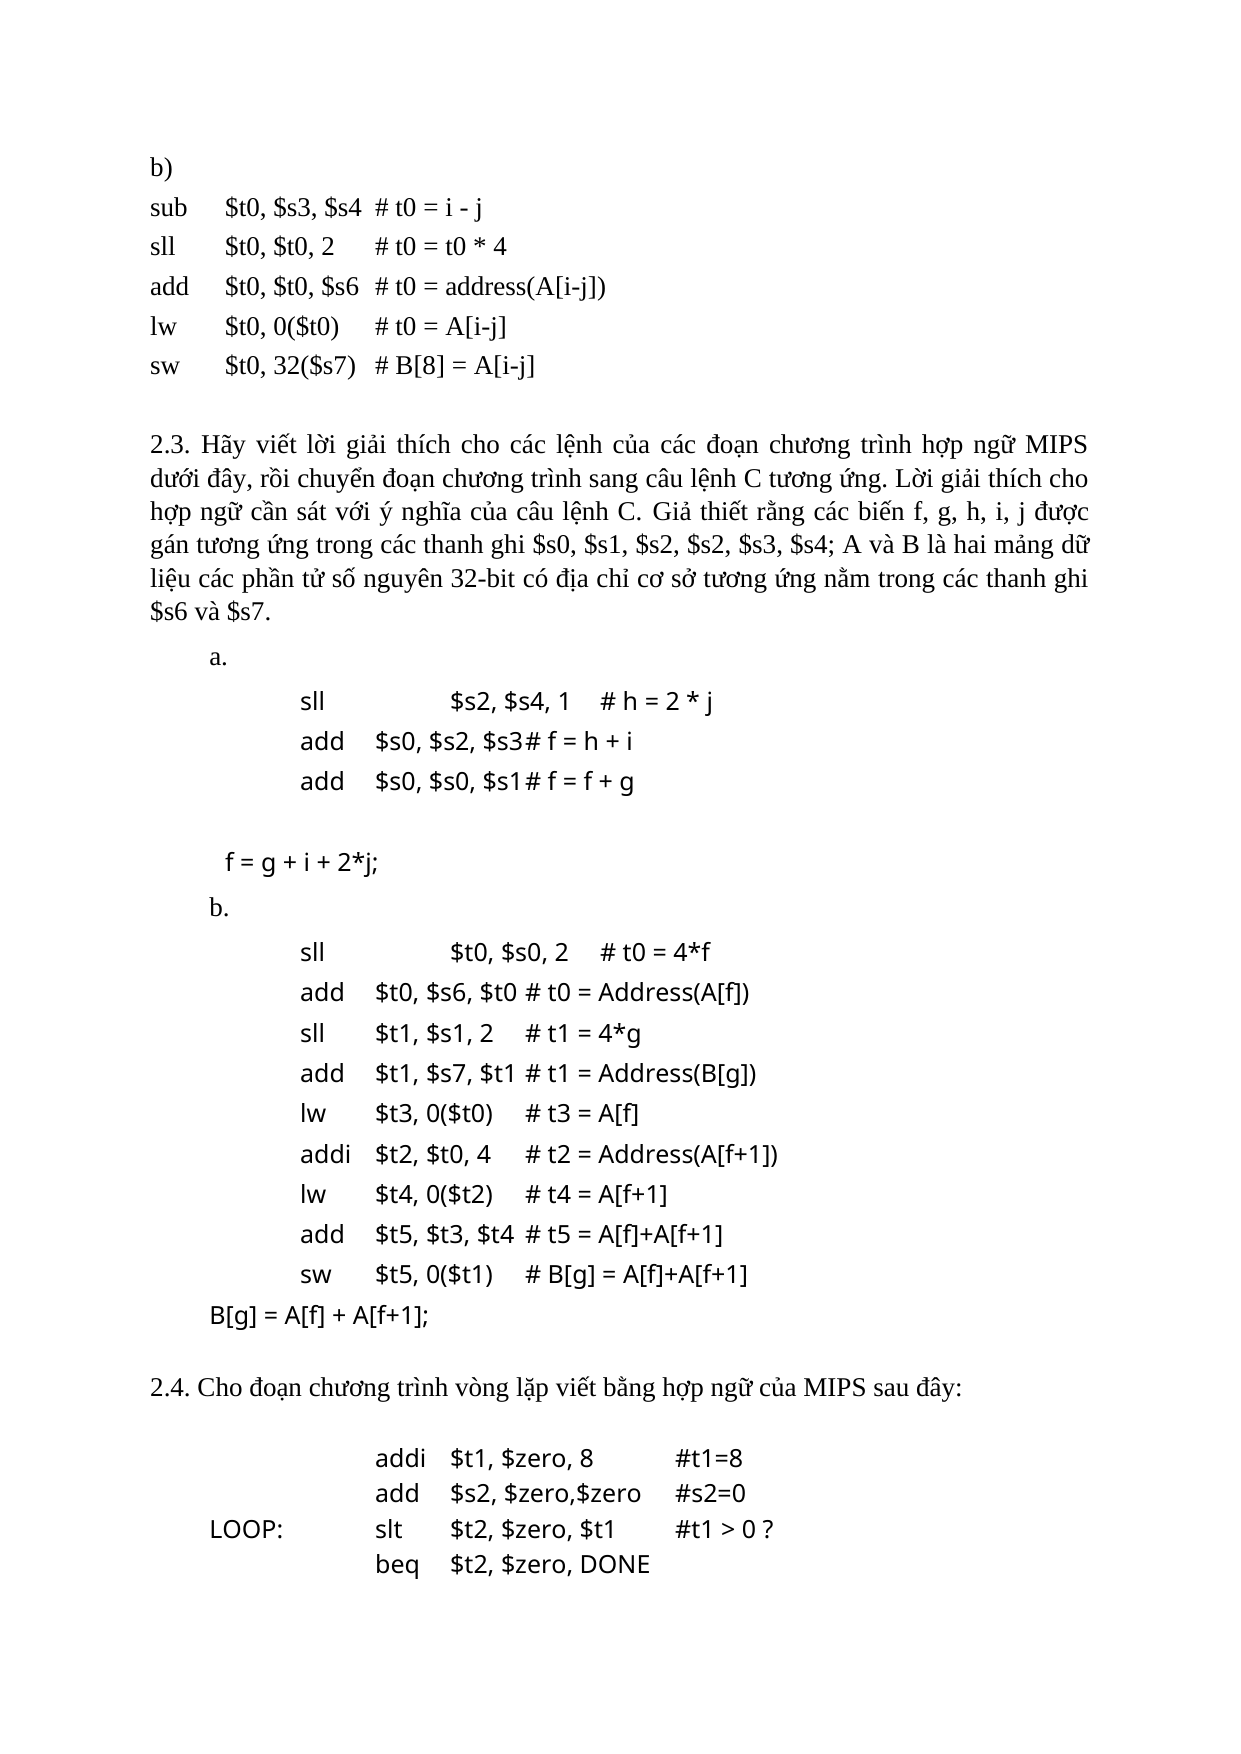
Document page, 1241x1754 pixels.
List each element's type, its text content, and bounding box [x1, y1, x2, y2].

text lw $t3, 0($t0) # t3 = A[f] [150, 1096, 1090, 1130]
text add $t0, $s6, $t0 # t0 = Address(A[f]) [150, 975, 1090, 1009]
text sll $t0, $t0, 2 # t0 = t0 * 4 [150, 229, 1090, 262]
text lw $t0, 0($t0) # t0 = A[i-j] [150, 308, 1090, 342]
text sw $t5, 0($t1) # B[g] = A[f]+A[f+1] [150, 1257, 1090, 1291]
text lw $t4, 0($t2) # t4 = A[f+1] [150, 1177, 1090, 1211]
text sll $s2, $s4, 1 # h = 2 * j [150, 683, 1090, 717]
text add $t0, $t0, $s6 # t0 = address(A[i-j]) [150, 269, 1090, 302]
text beq $t2, $zero, DONE [209, 1550, 1090, 1579]
text sll $t0, $s0, 2 # t0 = 4*f [150, 935, 1090, 969]
text addi $t1, $zero, 8 #t1=8 [209, 1444, 1090, 1473]
text sll $t1, $s1, 2 # t1 = 4*g [150, 1015, 1090, 1049]
text add $s0, $s0, $s1 # f = f + g [150, 764, 1090, 798]
text add $s0, $s2, $s3 # f = h + i [150, 723, 1090, 758]
text B[g] = A[f] + A[f+1]; [150, 1297, 1090, 1332]
text sw $t0, 32($s7) # B[8] = A[i-j] [150, 348, 1090, 381]
text f = g + i + 2*j; [150, 844, 1090, 878]
text 2.4. Cho đoạn chương trình vòng lặp viết bằng hợp ngữ của MIPS sau đây: [150, 1373, 1090, 1402]
text add $t5, $t3, $t4 # t5 = A[f]+A[f+1] [150, 1217, 1090, 1251]
text add $t1, $s7, $t1 # t1 = Address(B[g]) [150, 1056, 1090, 1090]
text addi $t2, $t0, 4 # t2 = Address(A[f+1]) [150, 1136, 1090, 1170]
text 2.3. Hãy viết lời giải thích cho các lệnh của các đoạn chương trình hợp ngữ MIPS dưới đây, rồi chuyển đoạn chương trình sang câu lệnh C tương ứng. Lời giải thích cho hợp ngữ cần sát với ý nghĩa của câu lệnh C. Giả thiết rằng các biến f, g, h, i, j được gán tương ứng trong các thanh ghi $s0, $s1, $s2, $s2, $s3, $s4; A và B là hai mảng dữ liệu các phần tử số nguyên 32-bit có địa chỉ cơ sở tương ứng nằm trong các thanh ghi $s6 và $s7. [150, 427, 1090, 627]
text LOOP: slt $t2, $zero, $t1 #t1 > 0 ? [209, 1515, 1090, 1544]
text add $s2, $zero,$zero #s2=0 [209, 1479, 1090, 1509]
text sub $t0, $s3, $s4 # t0 = i - j [150, 189, 1090, 223]
text b. [150, 891, 1090, 922]
text a. [150, 639, 1090, 671]
text b) [150, 150, 1090, 183]
